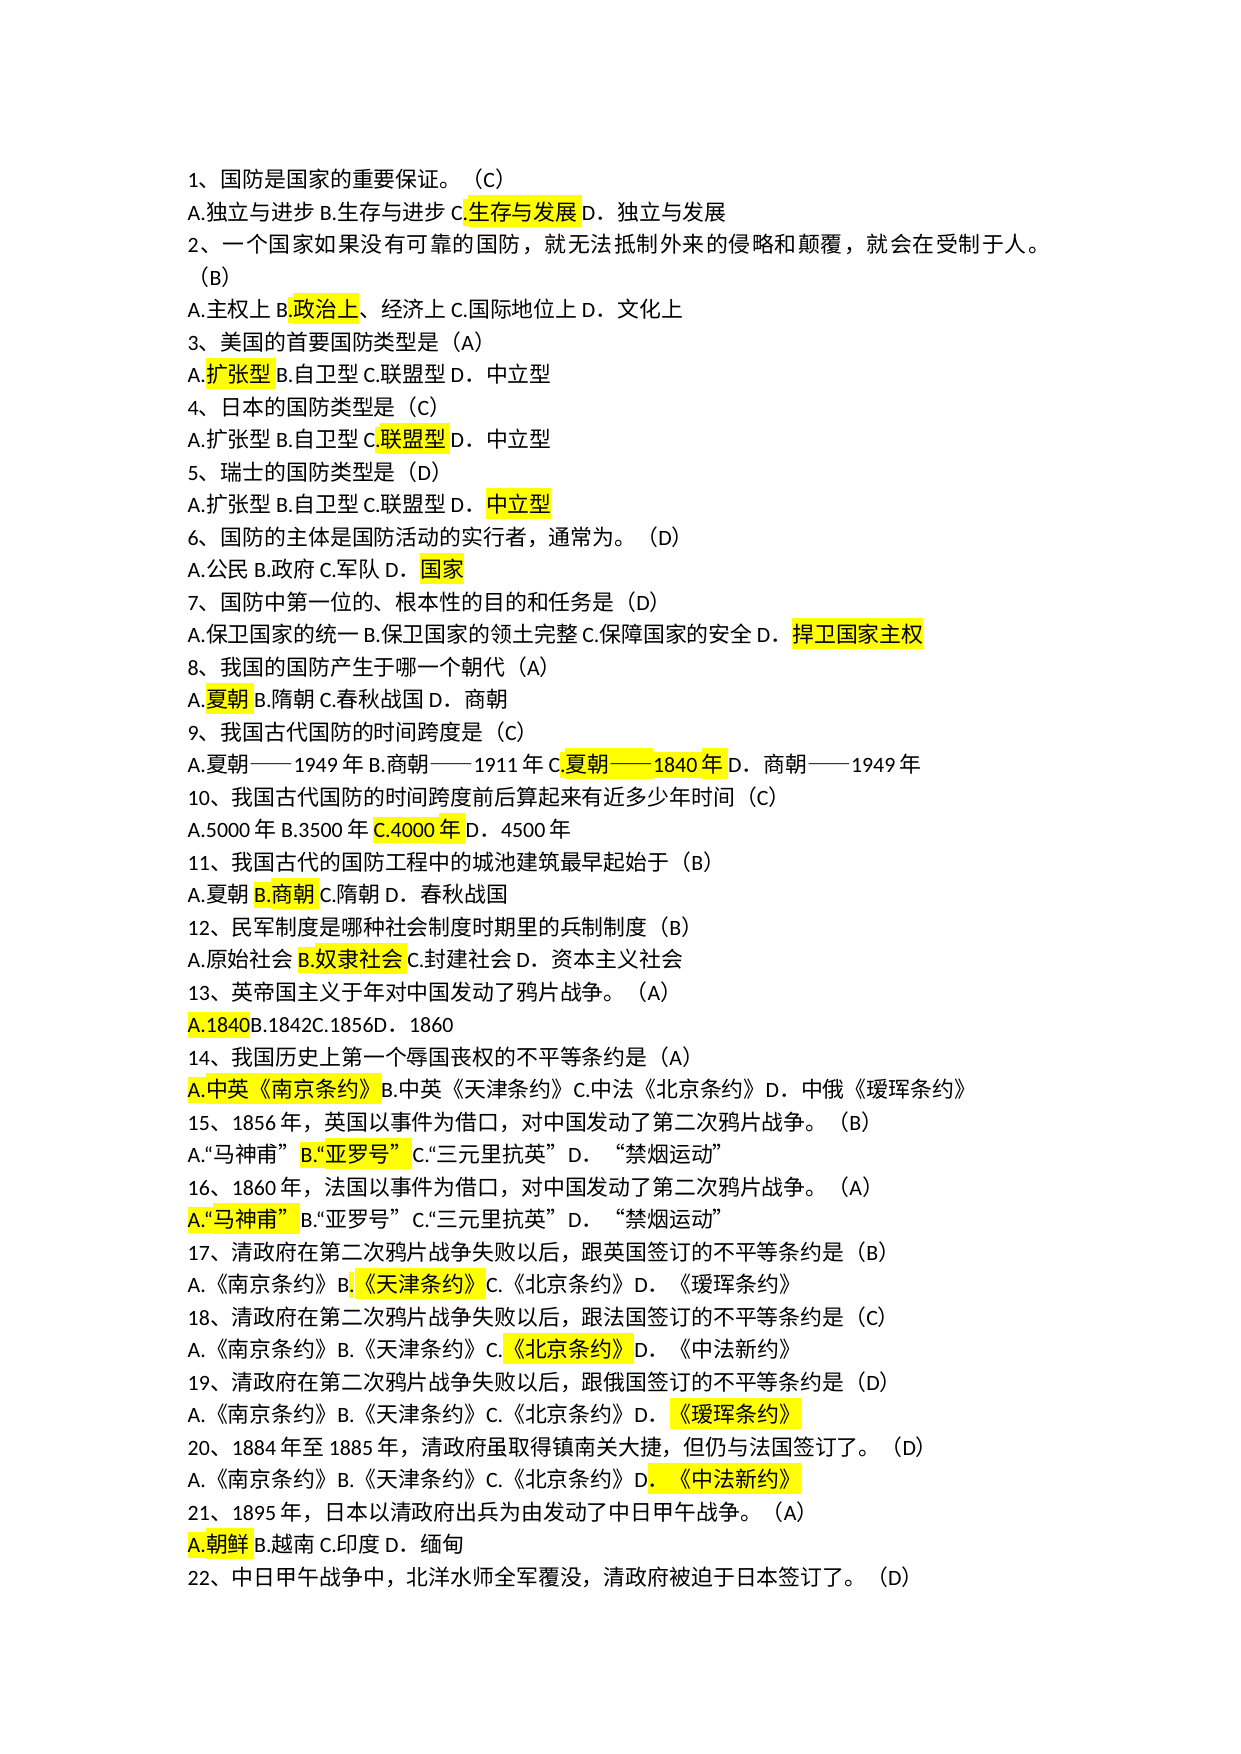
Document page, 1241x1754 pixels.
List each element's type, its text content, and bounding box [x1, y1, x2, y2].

text 13、英帝国主义于年对中国发动了鸦片战争。（A） [187, 974, 1053, 1007]
text A.公民B.政府C.军队D．国家 [187, 552, 1053, 584]
text A.5000年B.3500年C.4000年D．4500年 [187, 812, 1053, 844]
text A.夏朝B.隋朝C.春秋战国D．商朝 [187, 682, 1053, 714]
text 16、1860年，法国以事件为借口，对中国发动了第二次鸦片战争。（A） [187, 1169, 1053, 1202]
text 6、国防的主体是国防活动的实行者，通常为。（D） [187, 519, 1053, 552]
text 7、国防中第一位的、根本性的目的和任务是（D） [187, 584, 1053, 617]
text A.保卫国家的统一B.保卫国家的领土完整C.保障国家的安全D．捍卫国家主权 [187, 617, 1053, 649]
text A.朝鲜B.越南C.印度D．缅甸 [187, 1527, 1053, 1559]
text A.扩张型B.自卫型C.联盟型D．中立型 [187, 357, 1053, 389]
text A.扩张型B.自卫型C.联盟型D．中立型 [187, 487, 1053, 519]
text 14、我国历史上第一个辱国丧权的不平等条约是（A） [187, 1039, 1053, 1072]
text 9、我国古代国防的时间跨度是（C） [187, 714, 1053, 747]
text A.原始社会B.奴隶社会C.封建社会D．资本主义社会 [187, 942, 1053, 974]
text 4、日本的国防类型是（C） [187, 389, 1053, 422]
text 21、1895年，日本以清政府出兵为由发动了中日甲午战争。（A） [187, 1494, 1053, 1527]
text 12、民军制度是哪种社会制度时期里的兵制制度（B） [187, 909, 1053, 942]
text A.中英《南京条约》B.中英《天津条约》C.中法《北京条约》D．中俄《瑷珲条约》 [187, 1072, 1053, 1104]
text A.《南京条约》B.《天津条约》C.《北京条约》D．《瑷珲条约》 [187, 1267, 1053, 1299]
text A.扩张型B.自卫型C.联盟型D．中立型 [187, 422, 1053, 454]
text 19、清政府在第二次鸦片战争失败以后，跟俄国签订的不平等条约是（D） [187, 1364, 1053, 1397]
text A.1840B.1842C.1856D．1860 [187, 1007, 1053, 1039]
text 2、一个国家如果没有可靠的国防，就无法抵制外来的侵略和颠覆，就会在受制于人。（B） [187, 227, 1053, 292]
text 17、清政府在第二次鸦片战争失败以后，跟英国签订的不平等条约是（B） [187, 1234, 1053, 1267]
text 1、国防是国家的重要保证。（C） [187, 162, 1053, 194]
text 20、1884年至1885年，清政府虽取得镇南关大捷，但仍与法国签订了。（D） [187, 1429, 1053, 1462]
text A.主权上B.政治上、经济上C.国际地位上D．文化上 [187, 292, 1053, 324]
text 18、清政府在第二次鸦片战争失败以后，跟法国签订的不平等条约是（C） [187, 1299, 1053, 1332]
text A.“马神甫”B.“亚罗号”C.“三元里抗英”D．“禁烟运动” [187, 1137, 1053, 1169]
text 11、我国古代的国防工程中的城池建筑最早起始于（B） [187, 844, 1053, 877]
text A.夏朝——1949年B.商朝——1911年C.夏朝——1840年D．商朝——1949年 [187, 747, 1053, 779]
text A.独立与进步B.生存与进步C.生存与发展D．独立与发展 [187, 194, 1053, 227]
text 3、美国的首要国防类型是（A） [187, 324, 1053, 357]
text A.《南京条约》B.《天津条约》C.《北京条约》D．《中法新约》 [187, 1332, 1053, 1364]
text 8、我国的国防产生于哪一个朝代（A） [187, 649, 1053, 682]
text 10、我国古代国防的时间跨度前后算起来有近多少年时间（C） [187, 779, 1053, 812]
text 15、1856年，英国以事件为借口，对中国发动了第二次鸦片战争。（B） [187, 1104, 1053, 1137]
text 22、中日甲午战争中，北洋水师全军覆没，清政府被迫于日本签订了。（D） [187, 1559, 1053, 1592]
text A.“马神甫”B.“亚罗号”C.“三元里抗英”D．“禁烟运动” [187, 1202, 1053, 1234]
text A.《南京条约》B.《天津条约》C.《北京条约》D．《中法新约》 [187, 1462, 1053, 1494]
text A.《南京条约》B.《天津条约》C.《北京条约》D．《瑷珲条约》 [187, 1397, 1053, 1429]
text A.夏朝B.商朝C.隋朝D．春秋战国 [187, 877, 1053, 909]
text 5、瑞士的国防类型是（D） [187, 454, 1053, 487]
